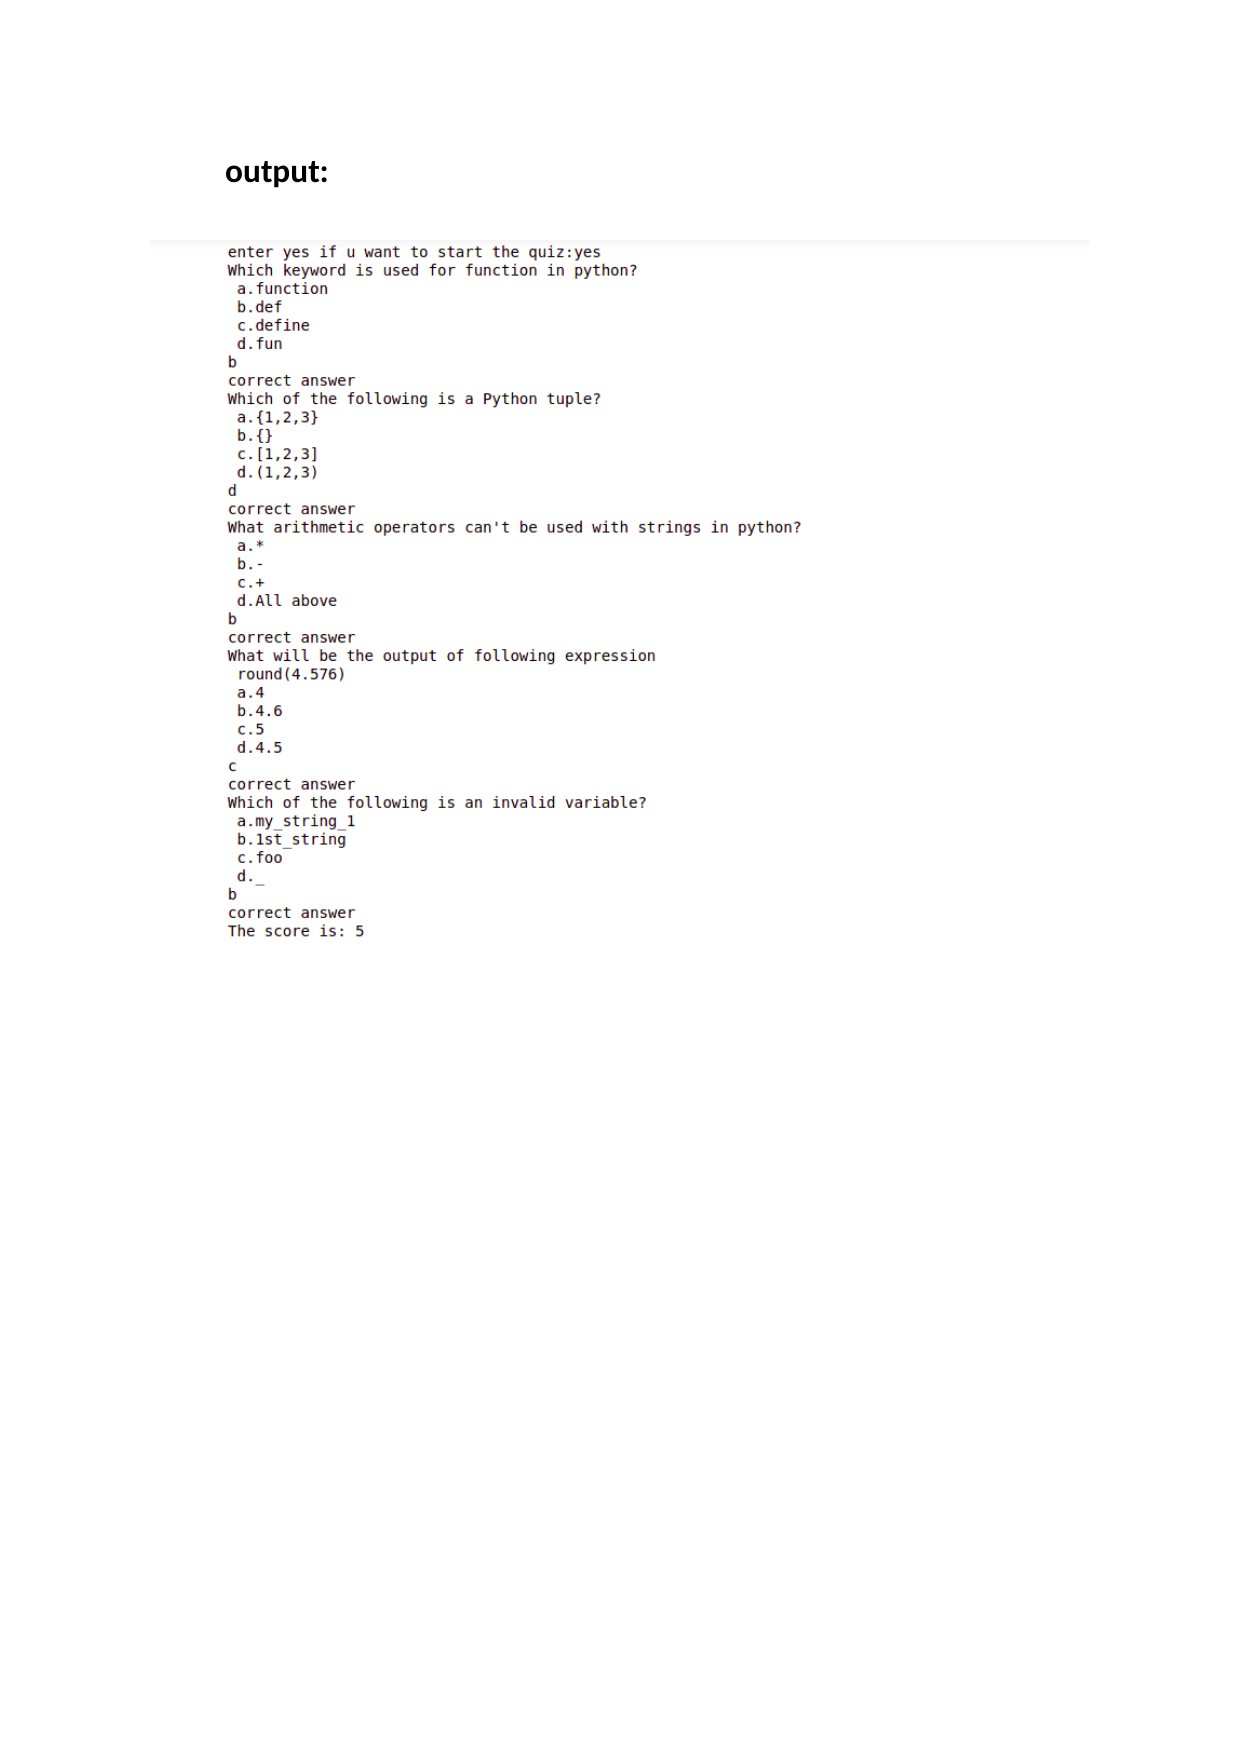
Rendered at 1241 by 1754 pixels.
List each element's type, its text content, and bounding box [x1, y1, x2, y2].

picture [150, 240, 1091, 945]
list output: [225, 150, 1090, 191]
